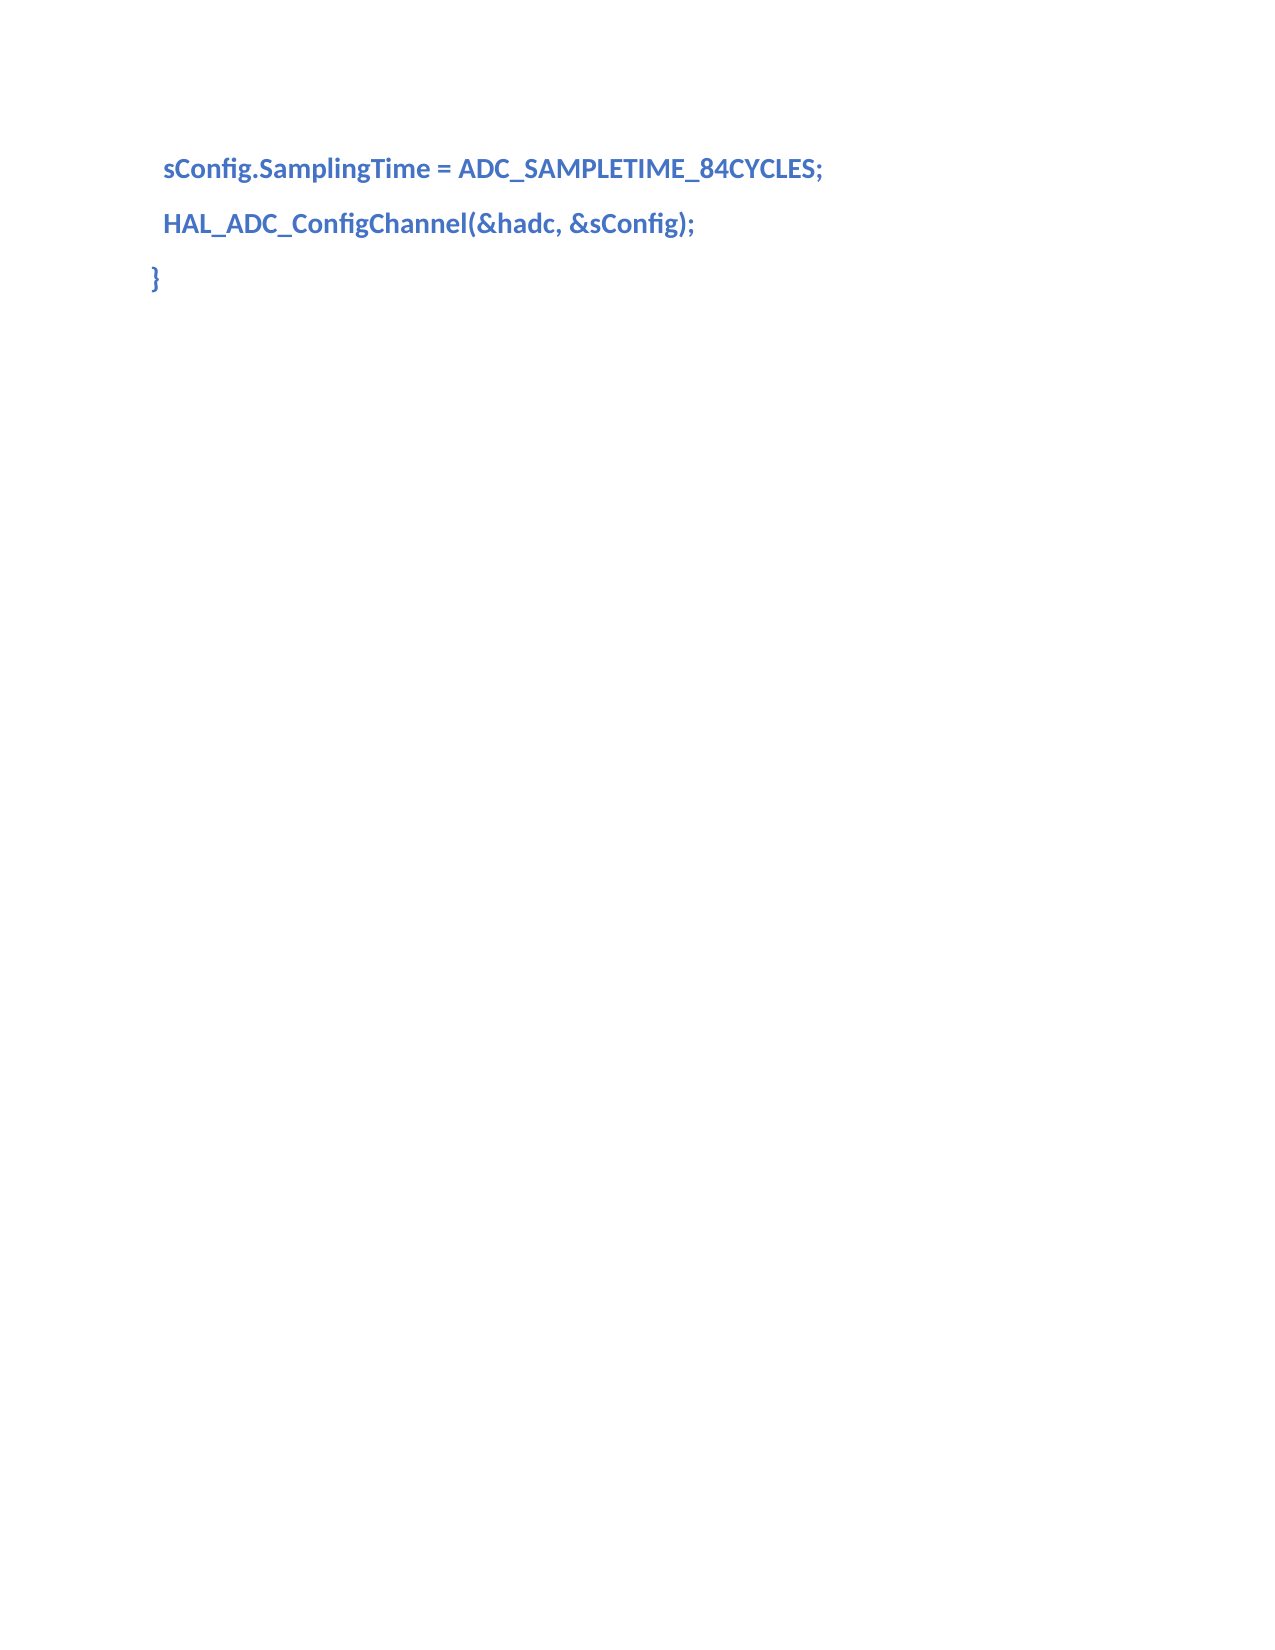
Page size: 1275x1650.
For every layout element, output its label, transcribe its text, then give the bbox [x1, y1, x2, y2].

text HAL_ADC_ConfigChannel(&hadc, &sConfig); [150, 205, 1125, 241]
text sConfig.SamplingTime = ADC_SAMPLETIME_84CYCLES; [150, 150, 1125, 186]
text } [150, 260, 1125, 296]
